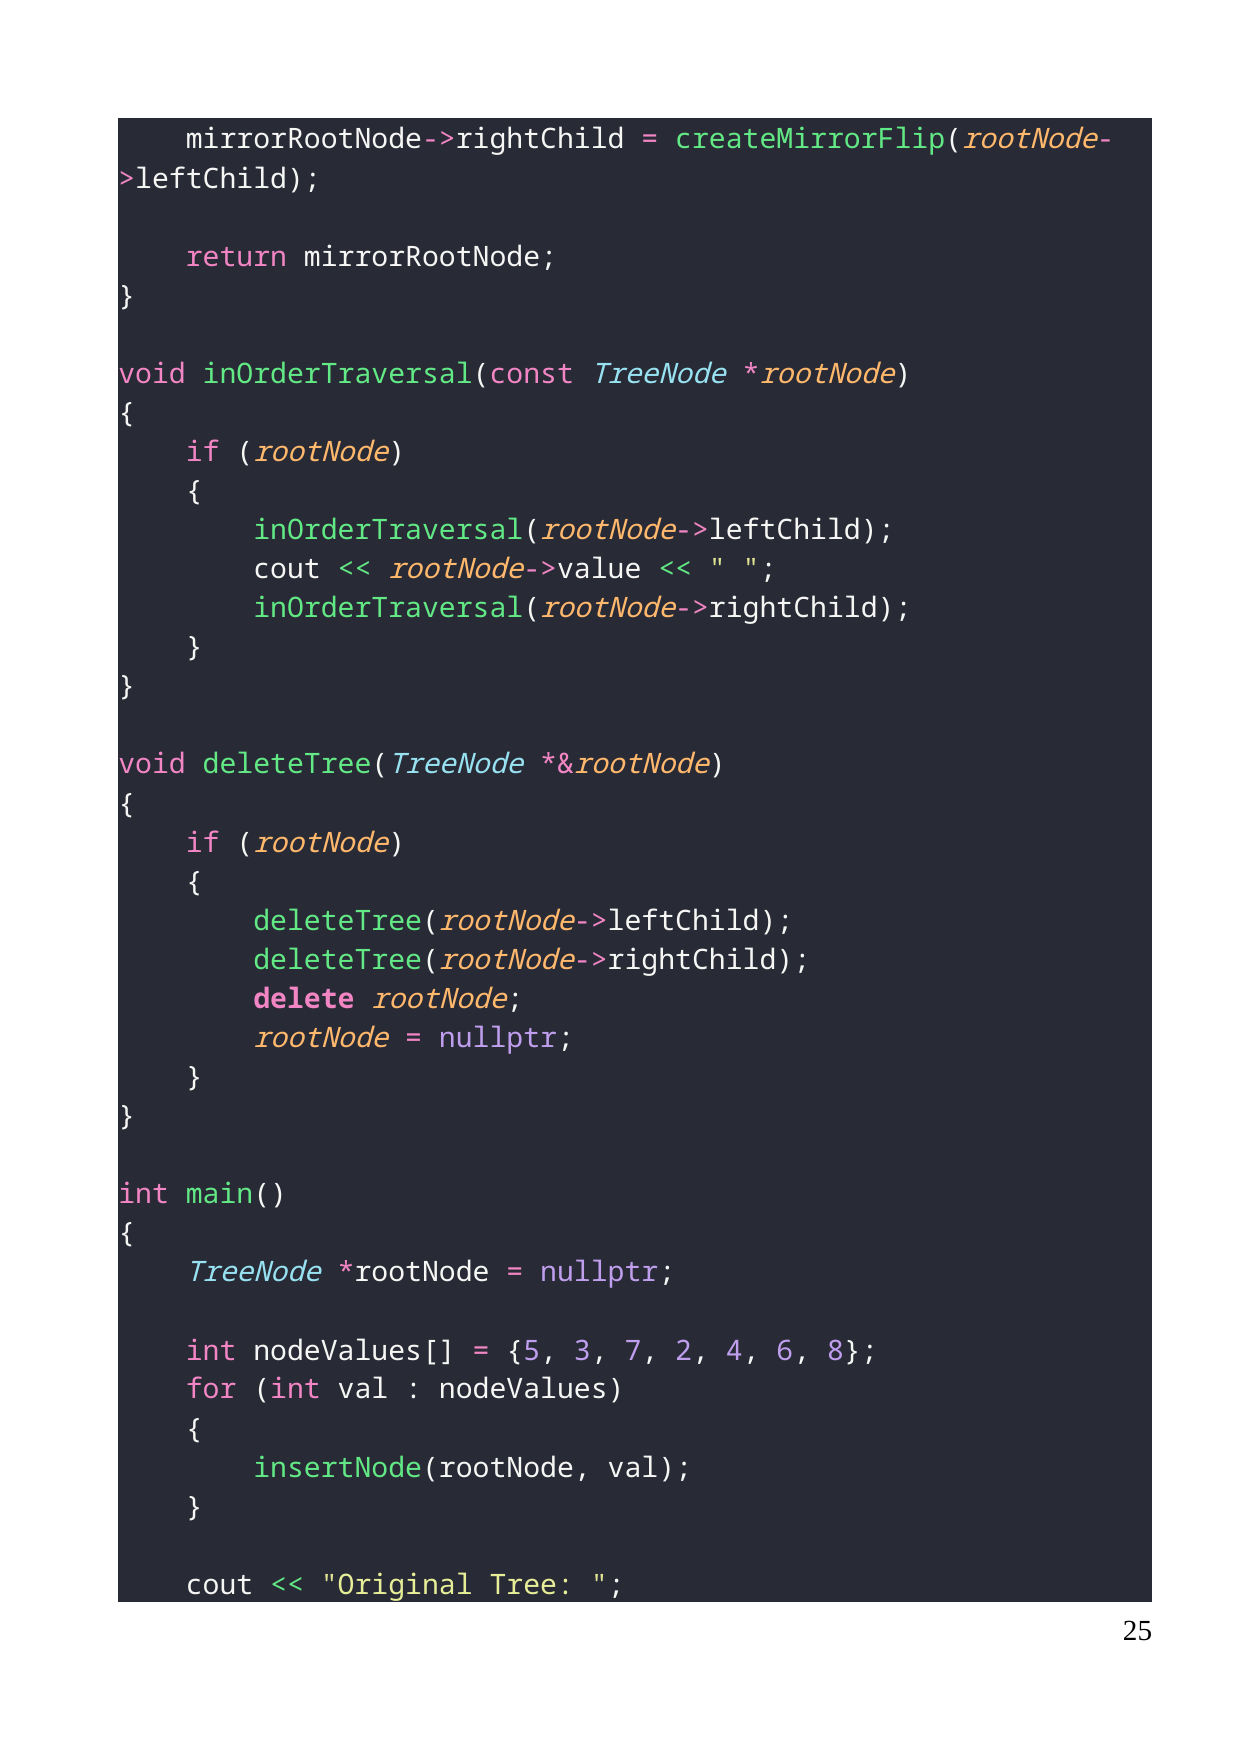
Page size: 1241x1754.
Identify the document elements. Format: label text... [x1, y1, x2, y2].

text void deleteTree(TreeNode *&rootNode) [118, 743, 1152, 782]
text int main() [118, 1173, 1152, 1212]
text } [118, 665, 1152, 704]
text for (int val : nodeValues) [118, 1368, 1152, 1407]
text } [118, 1056, 1152, 1095]
text { [118, 1407, 1152, 1446]
text { [118, 860, 1152, 899]
text if (rootNode) [118, 431, 1152, 470]
text mirrorRootNode->rightChild = createMirrorFlip(rootNode->leftChild); [118, 118, 1152, 196]
text insertNode(rootNode, val); [118, 1446, 1152, 1485]
text } [118, 274, 1152, 313]
text { [118, 470, 1152, 509]
text return mirrorRootNode; [118, 235, 1152, 274]
text inOrderTraversal(rootNode->rightChild); [118, 587, 1152, 626]
text deleteTree(rootNode->leftChild); [118, 899, 1152, 938]
text { [118, 782, 1152, 821]
text delete rootNode; [118, 977, 1152, 1017]
text if (rootNode) [118, 821, 1152, 860]
text inOrderTraversal(rootNode->leftChild); [118, 509, 1152, 548]
text void inOrderTraversal(const TreeNode *rootNode) [118, 352, 1152, 392]
text { [118, 1212, 1152, 1251]
text int nodeValues[] = {5, 3, 7, 2, 4, 6, 8}; [118, 1329, 1152, 1368]
text cout << "Original Tree: "; [118, 1563, 1152, 1602]
text TreeNode *rootNode = nullptr; [118, 1251, 1152, 1290]
text } [118, 1485, 1152, 1524]
text rootNode = nullptr; [118, 1017, 1152, 1056]
text } [118, 1095, 1152, 1134]
text deleteTree(rootNode->rightChild); [118, 938, 1152, 977]
text cout << rootNode->value << " "; [118, 548, 1152, 587]
text { [118, 392, 1152, 431]
text } [118, 626, 1152, 665]
